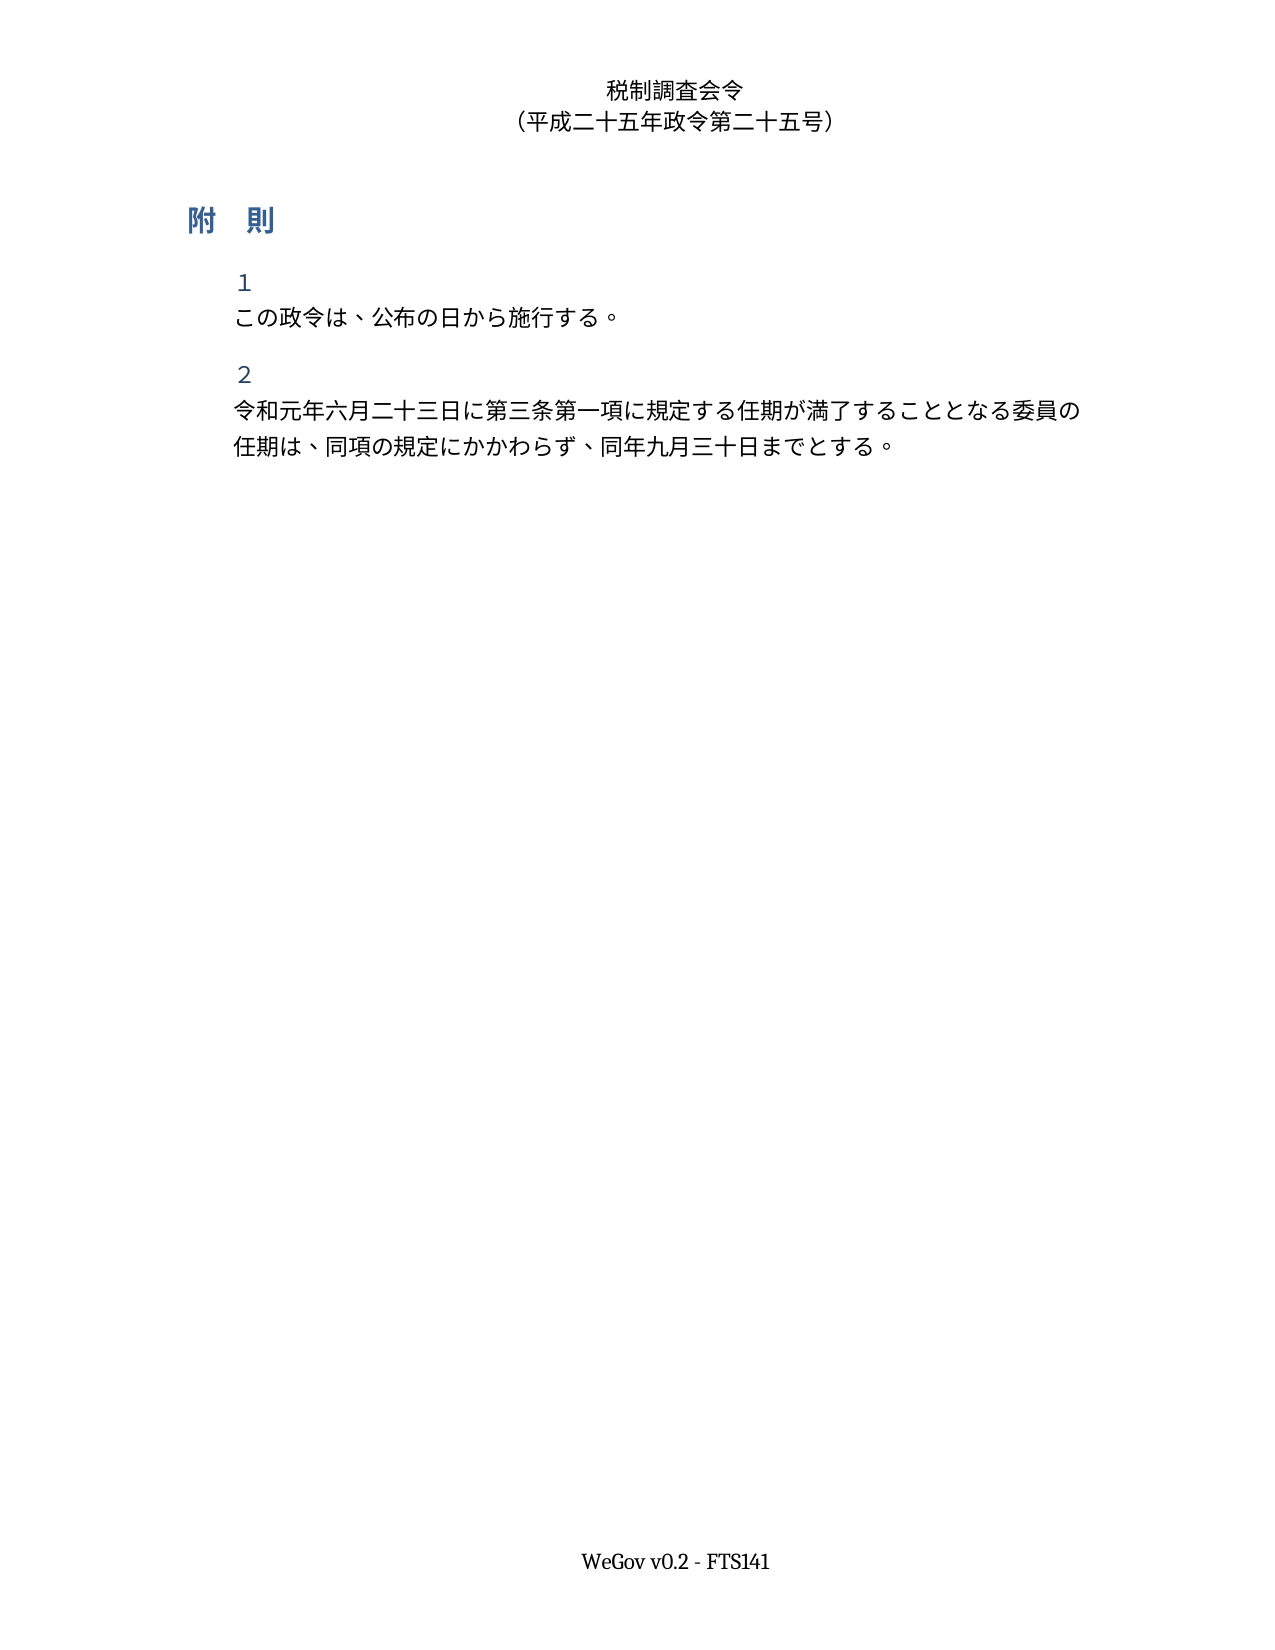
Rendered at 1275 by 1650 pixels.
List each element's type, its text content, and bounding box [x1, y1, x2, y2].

text 令和元年六月二十三日に第三条第一項に規定する任期が満了することとなる委員の任期は、同項の規定にかかわらず、同年九月三十日までとする。 [233, 395, 1087, 462]
subtitle ２ [233, 359, 1087, 390]
subtitle 附 則 [187, 200, 1087, 240]
subtitle １ [233, 266, 1087, 298]
text この政令は、公布の日から施行する。 [233, 302, 1087, 334]
